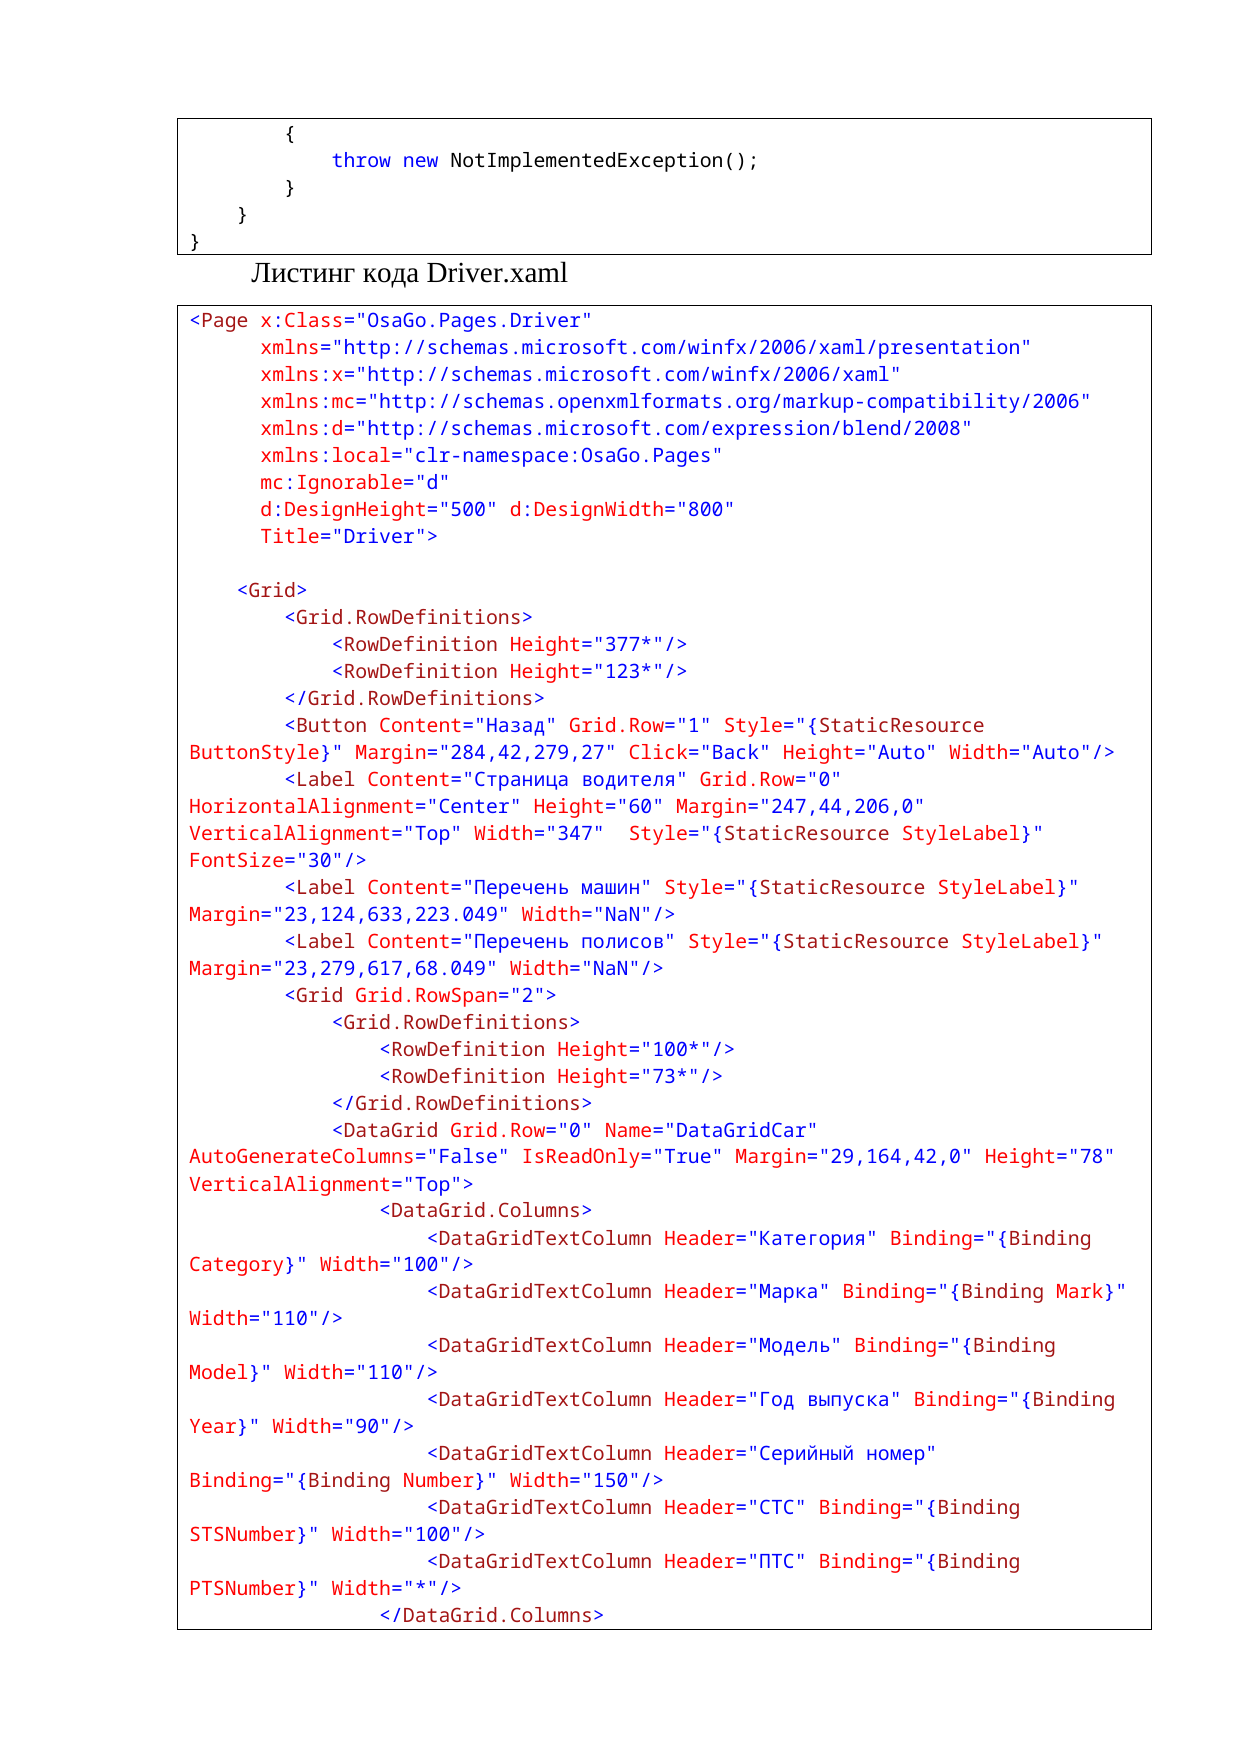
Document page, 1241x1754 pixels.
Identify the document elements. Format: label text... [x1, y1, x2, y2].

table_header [178, 119, 1151, 254]
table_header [178, 306, 1151, 1628]
text Листинг кода Driver.xaml [177, 255, 1152, 289]
